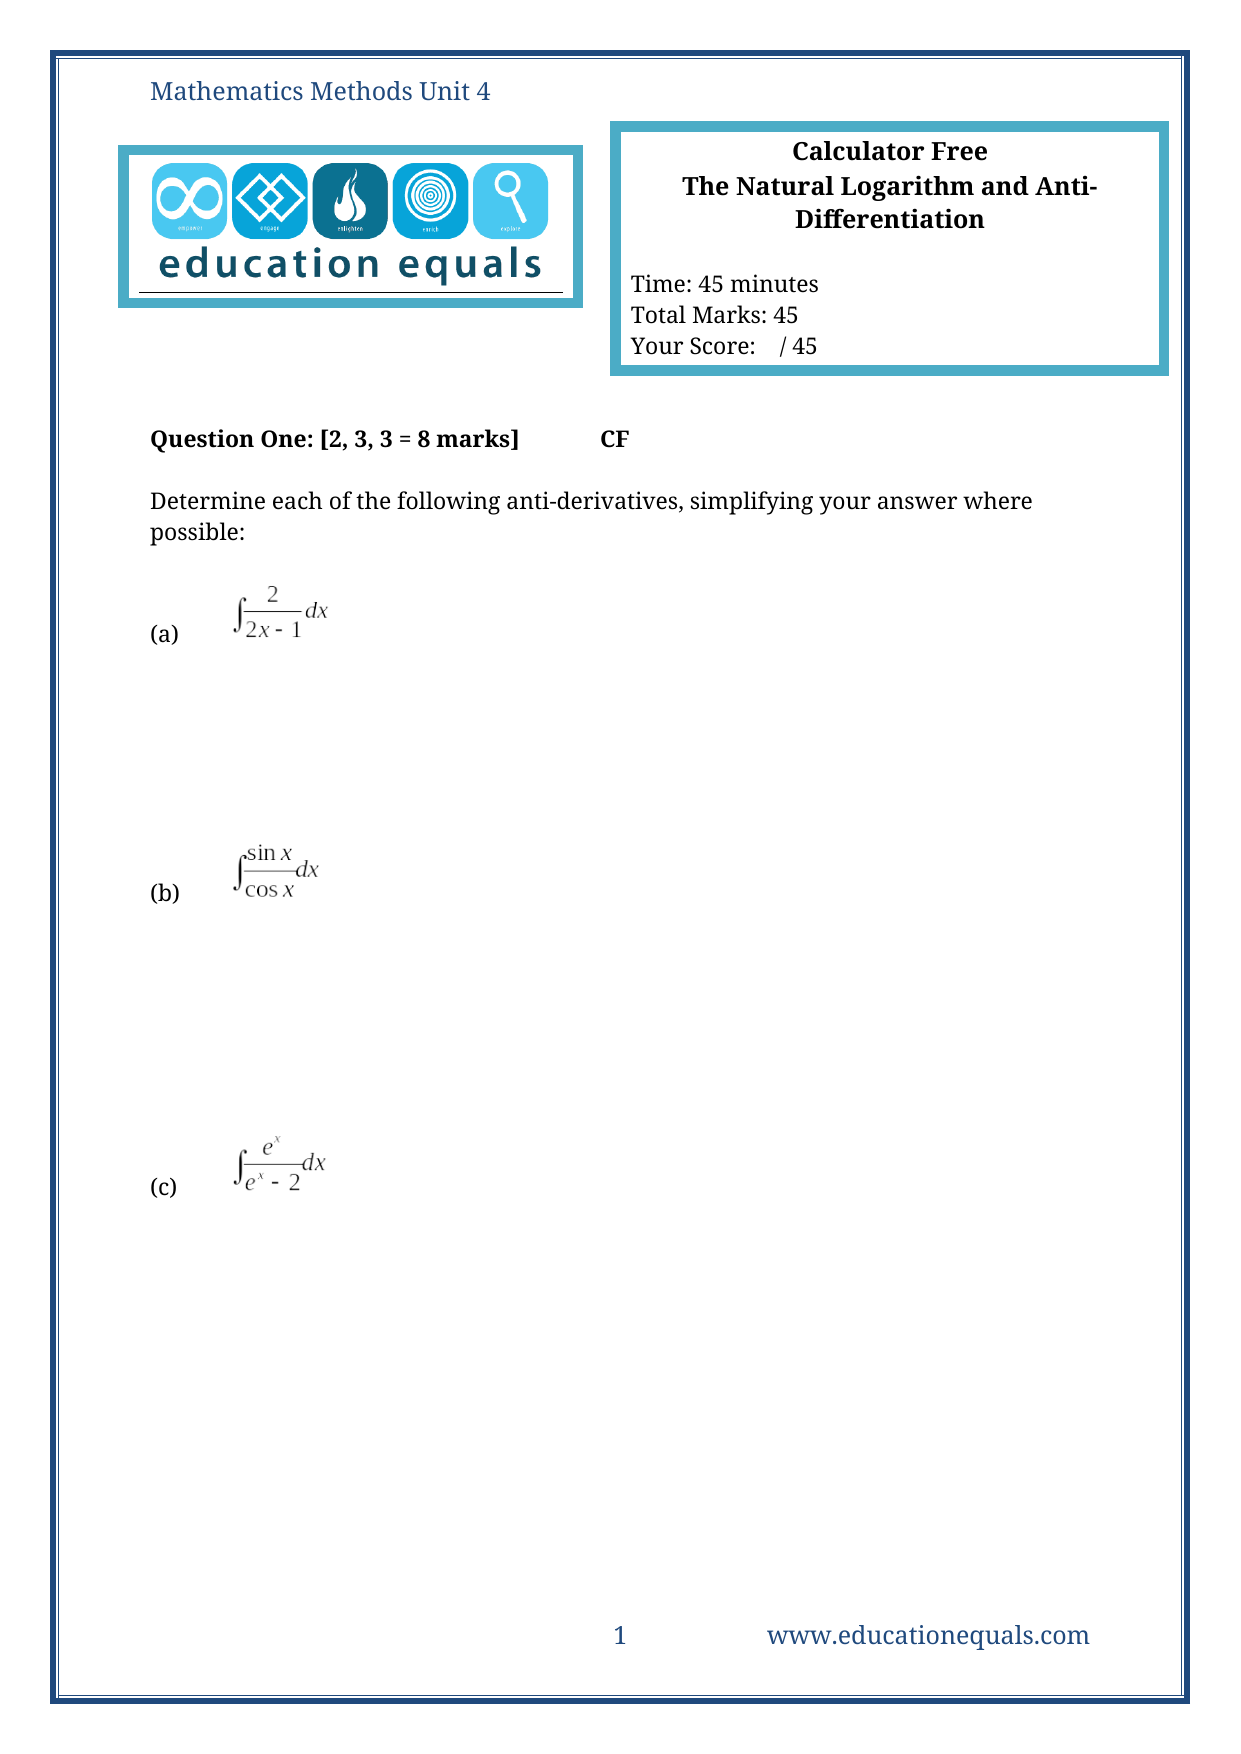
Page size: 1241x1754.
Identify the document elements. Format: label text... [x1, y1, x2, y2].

text (b) [150, 837, 1090, 908]
text (c) [150, 1127, 1090, 1202]
text Question One: [2, 3, 3 = 8 marks] CF [150, 422, 1090, 454]
text (a) [150, 579, 1090, 649]
text Determine each of the following anti-derivatives, simplifying your answer where possible: [150, 485, 1090, 547]
picture [138, 157, 562, 291]
